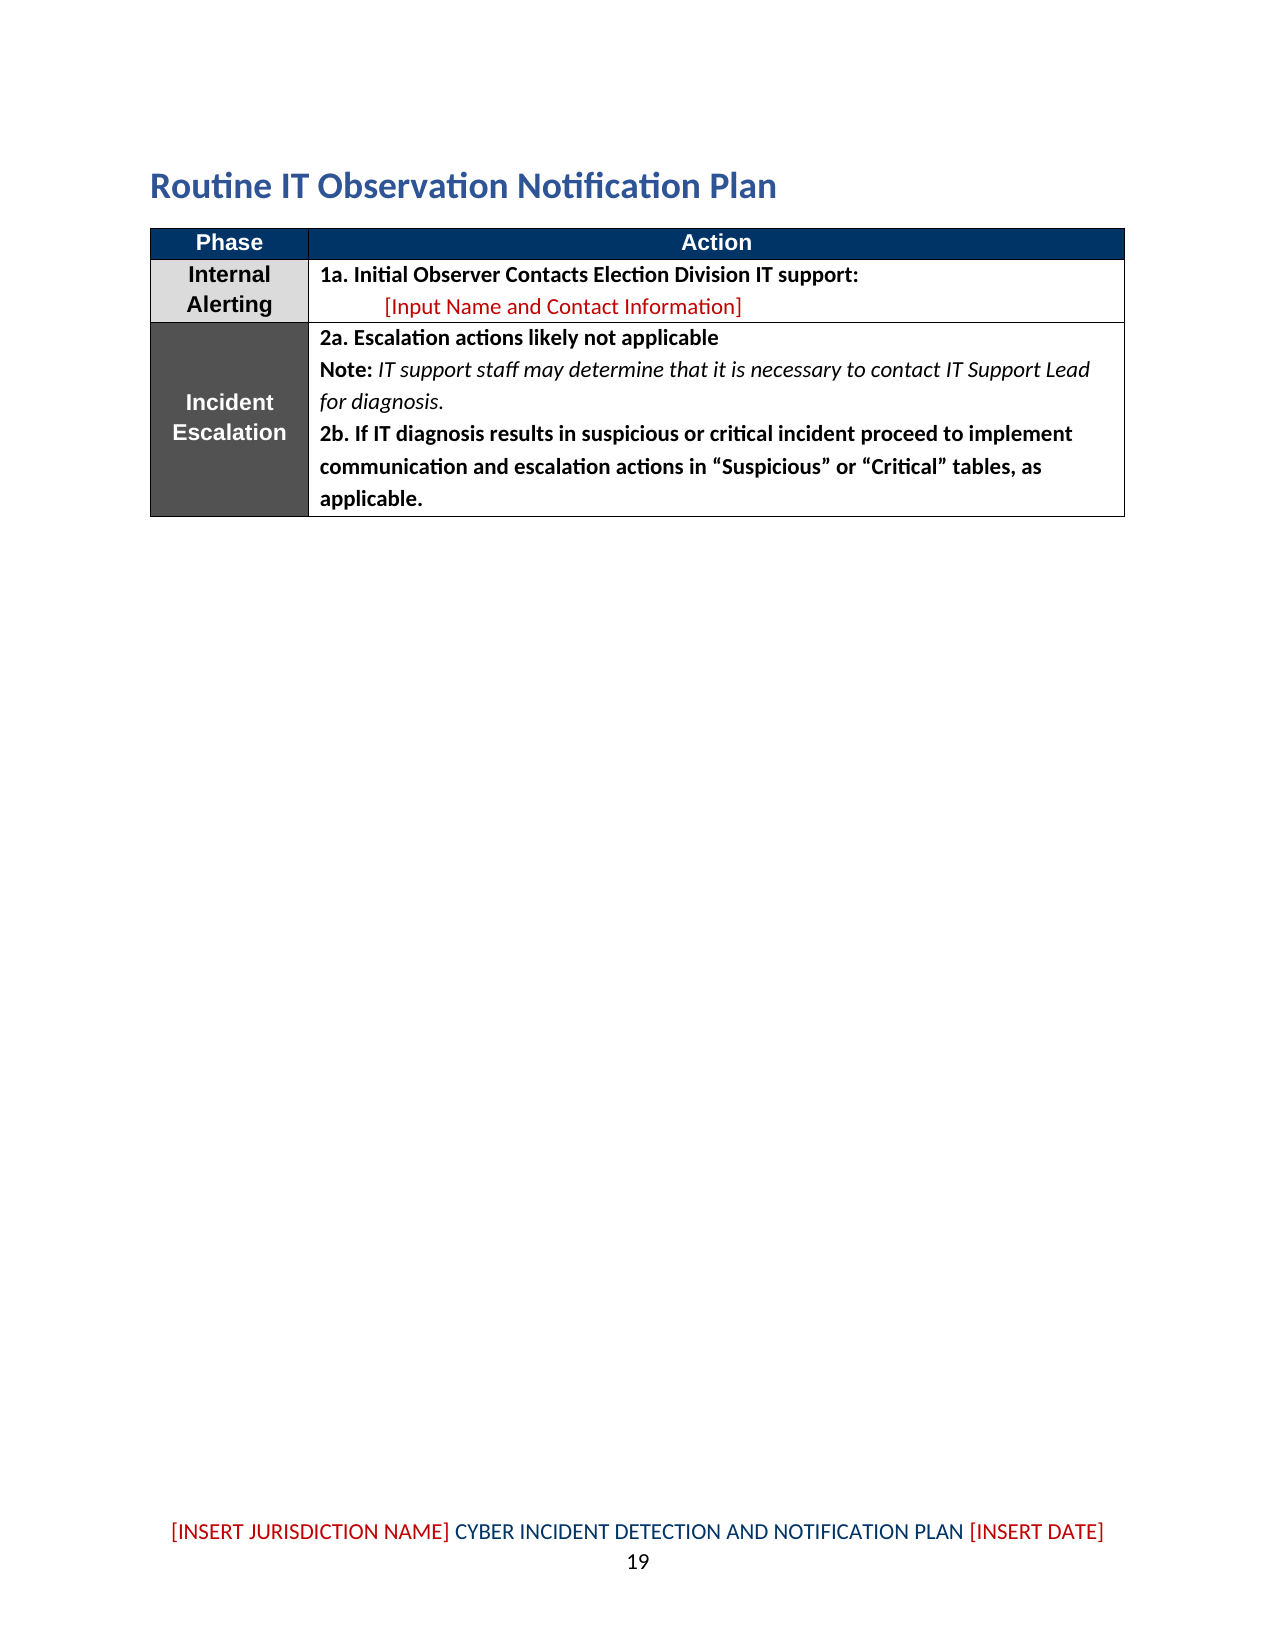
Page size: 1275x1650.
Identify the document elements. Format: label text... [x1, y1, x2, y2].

table_cell Internal Alerting [151, 260, 308, 322]
table_cell 2a. Escalation actions likely not applicable Note: IT support staff may determine that it is necessary to contact IT Support Lead for diagnosis. 2b. If IT diagnosis results in suspicious or critical incident proceed to implement communication and escalation actions in “Suspicious” or “Critical” tables, as applicable. [309, 323, 1124, 516]
table_cell Incident Escalation [151, 323, 308, 516]
text Routine IT Observation Notification Plan [150, 162, 1125, 208]
table_cell 1a. Initial Observer Contacts Election Division IT support: [Input Name and Contact Information] [309, 260, 1124, 322]
table_header Phase [151, 229, 308, 259]
table_header Action [309, 229, 1124, 259]
